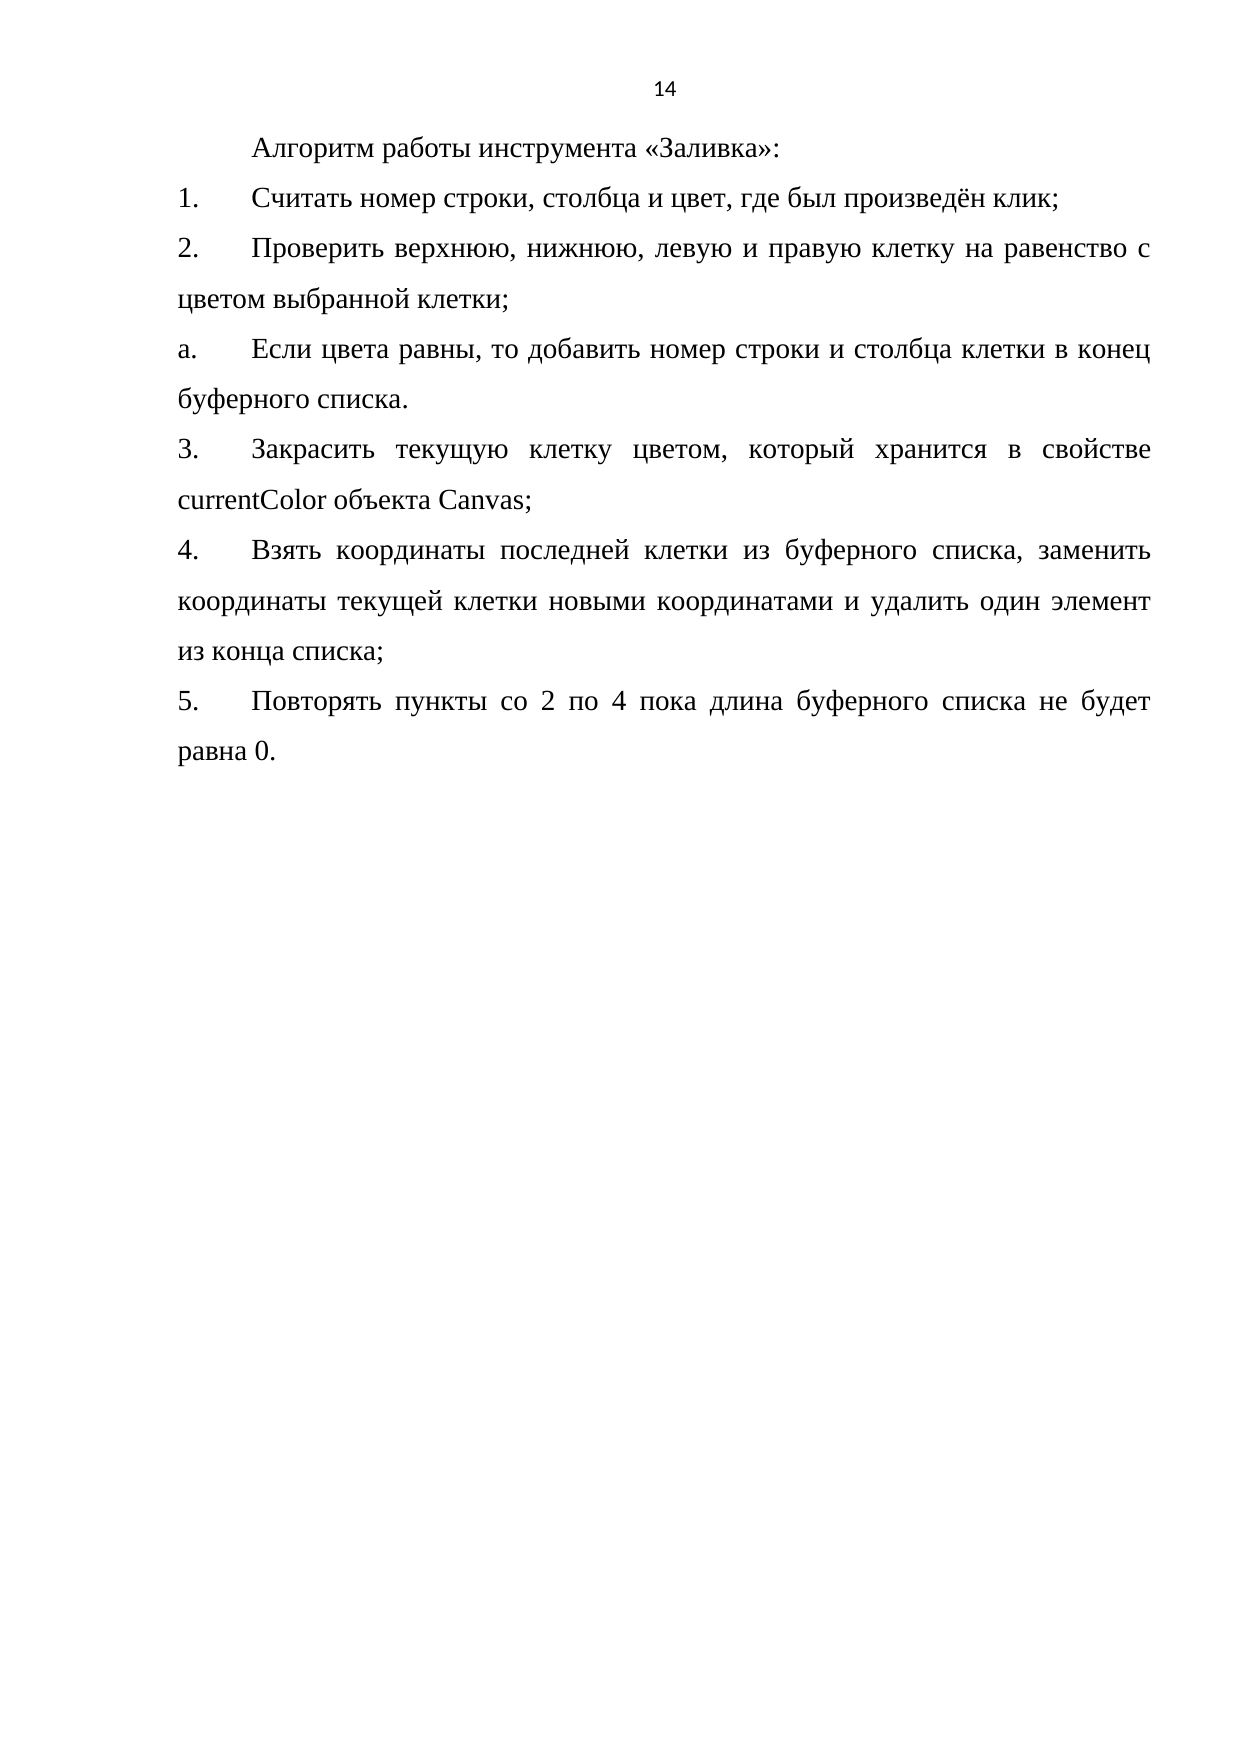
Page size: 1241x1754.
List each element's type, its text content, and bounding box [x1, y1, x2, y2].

list Взять координаты последней клетки из буферного списка, заменить координаты текущей клетки новыми координатами и удалить один элемент из конца списка; [177, 532, 1152, 666]
list Закрасить текущую клетку цветом, который хранится в свойстве currentColor объекта Canvas; [177, 432, 1152, 516]
list Считать номер строки, столбца и цвет, где был произведён клик; [177, 180, 1152, 214]
list Проверить верхнюю, нижнюю, левую и правую клетку на равенство с цветом выбранной клетки; [177, 230, 1152, 314]
list Если цвета равны, то добавить номер строки и столбца клетки в конец буферного списка. [177, 331, 1152, 415]
list Повторять пункты со 2 по 4 пока длина буферного списка не будет равна 0. [177, 683, 1152, 767]
text Алгоритм работы инструмента «Заливка»: [177, 130, 1152, 163]
